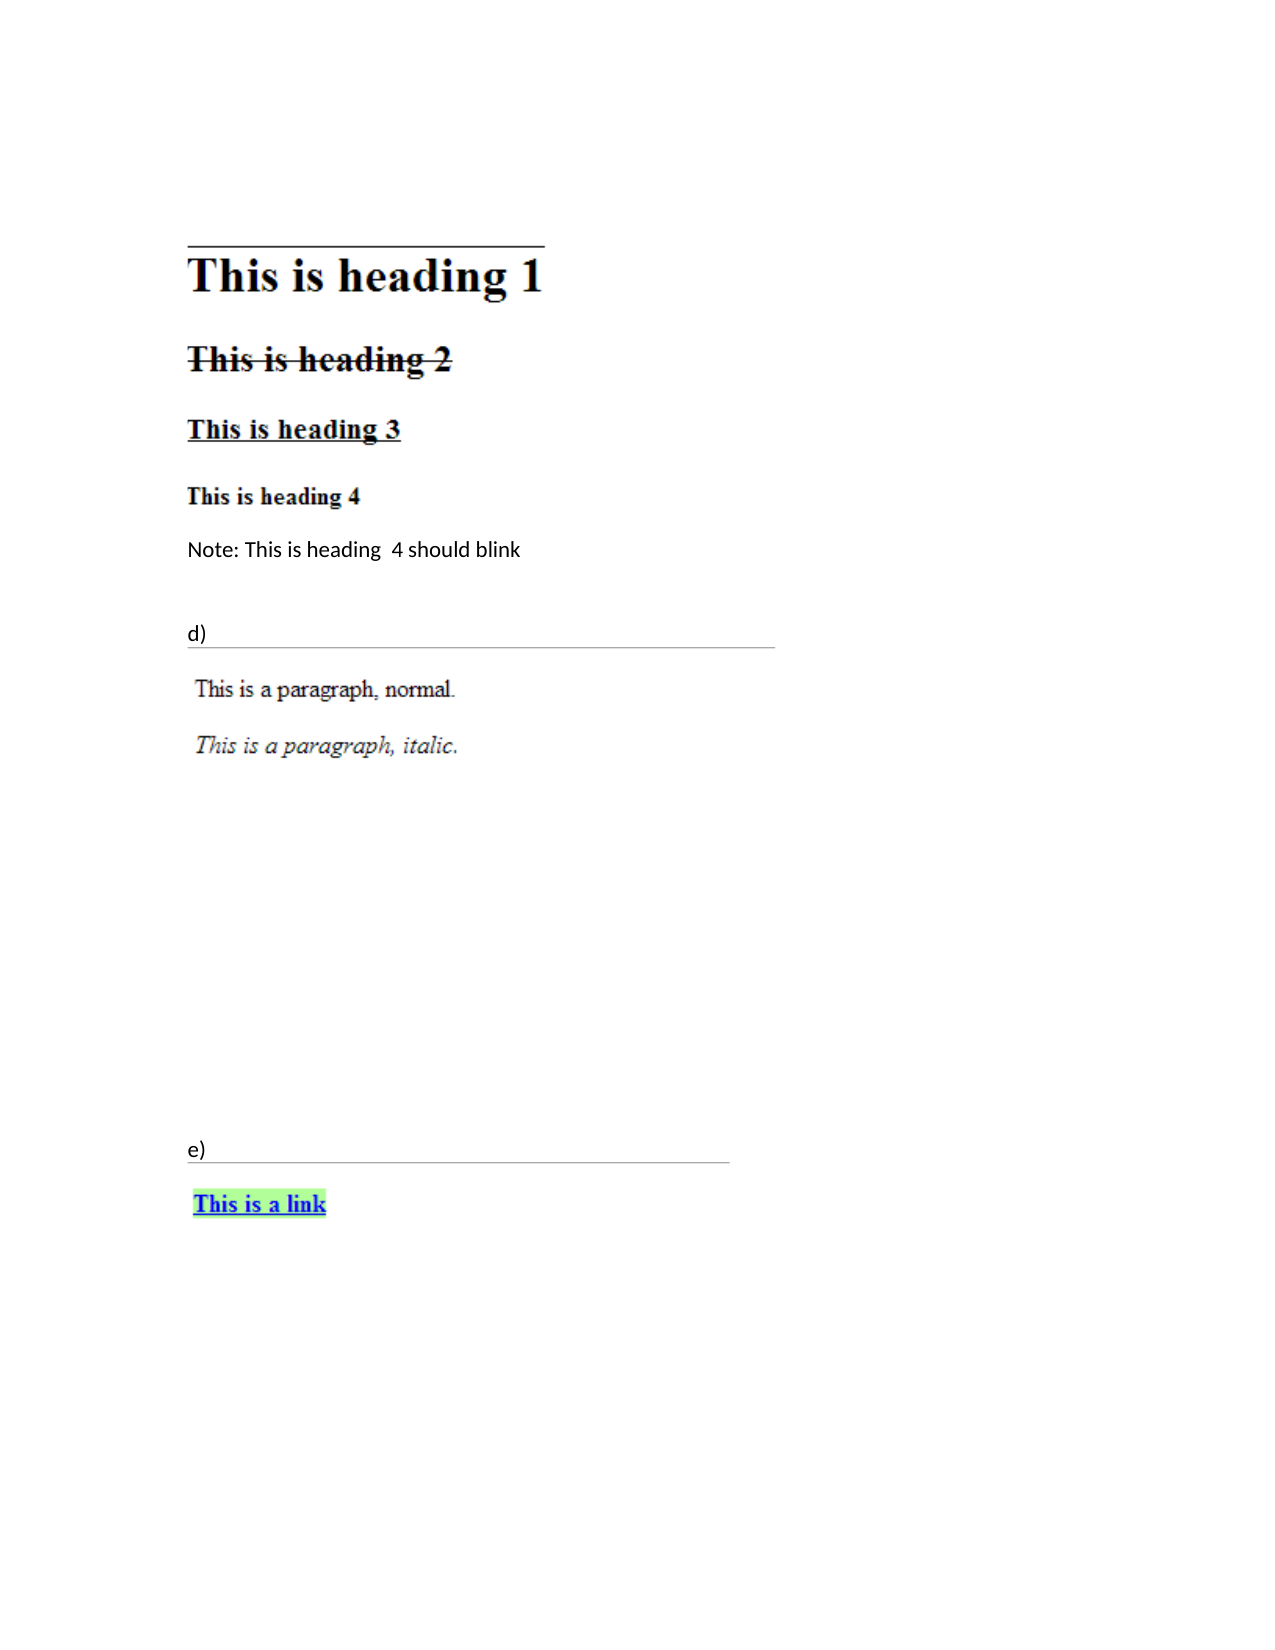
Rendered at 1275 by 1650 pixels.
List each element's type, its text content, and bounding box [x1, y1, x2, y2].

picture [187, 215, 858, 536]
text Note: This is heading 4 should blink [150, 535, 1125, 563]
text e) [150, 1135, 1125, 1163]
picture [187, 647, 775, 1079]
picture [187, 1162, 730, 1476]
text d) [150, 619, 1125, 647]
